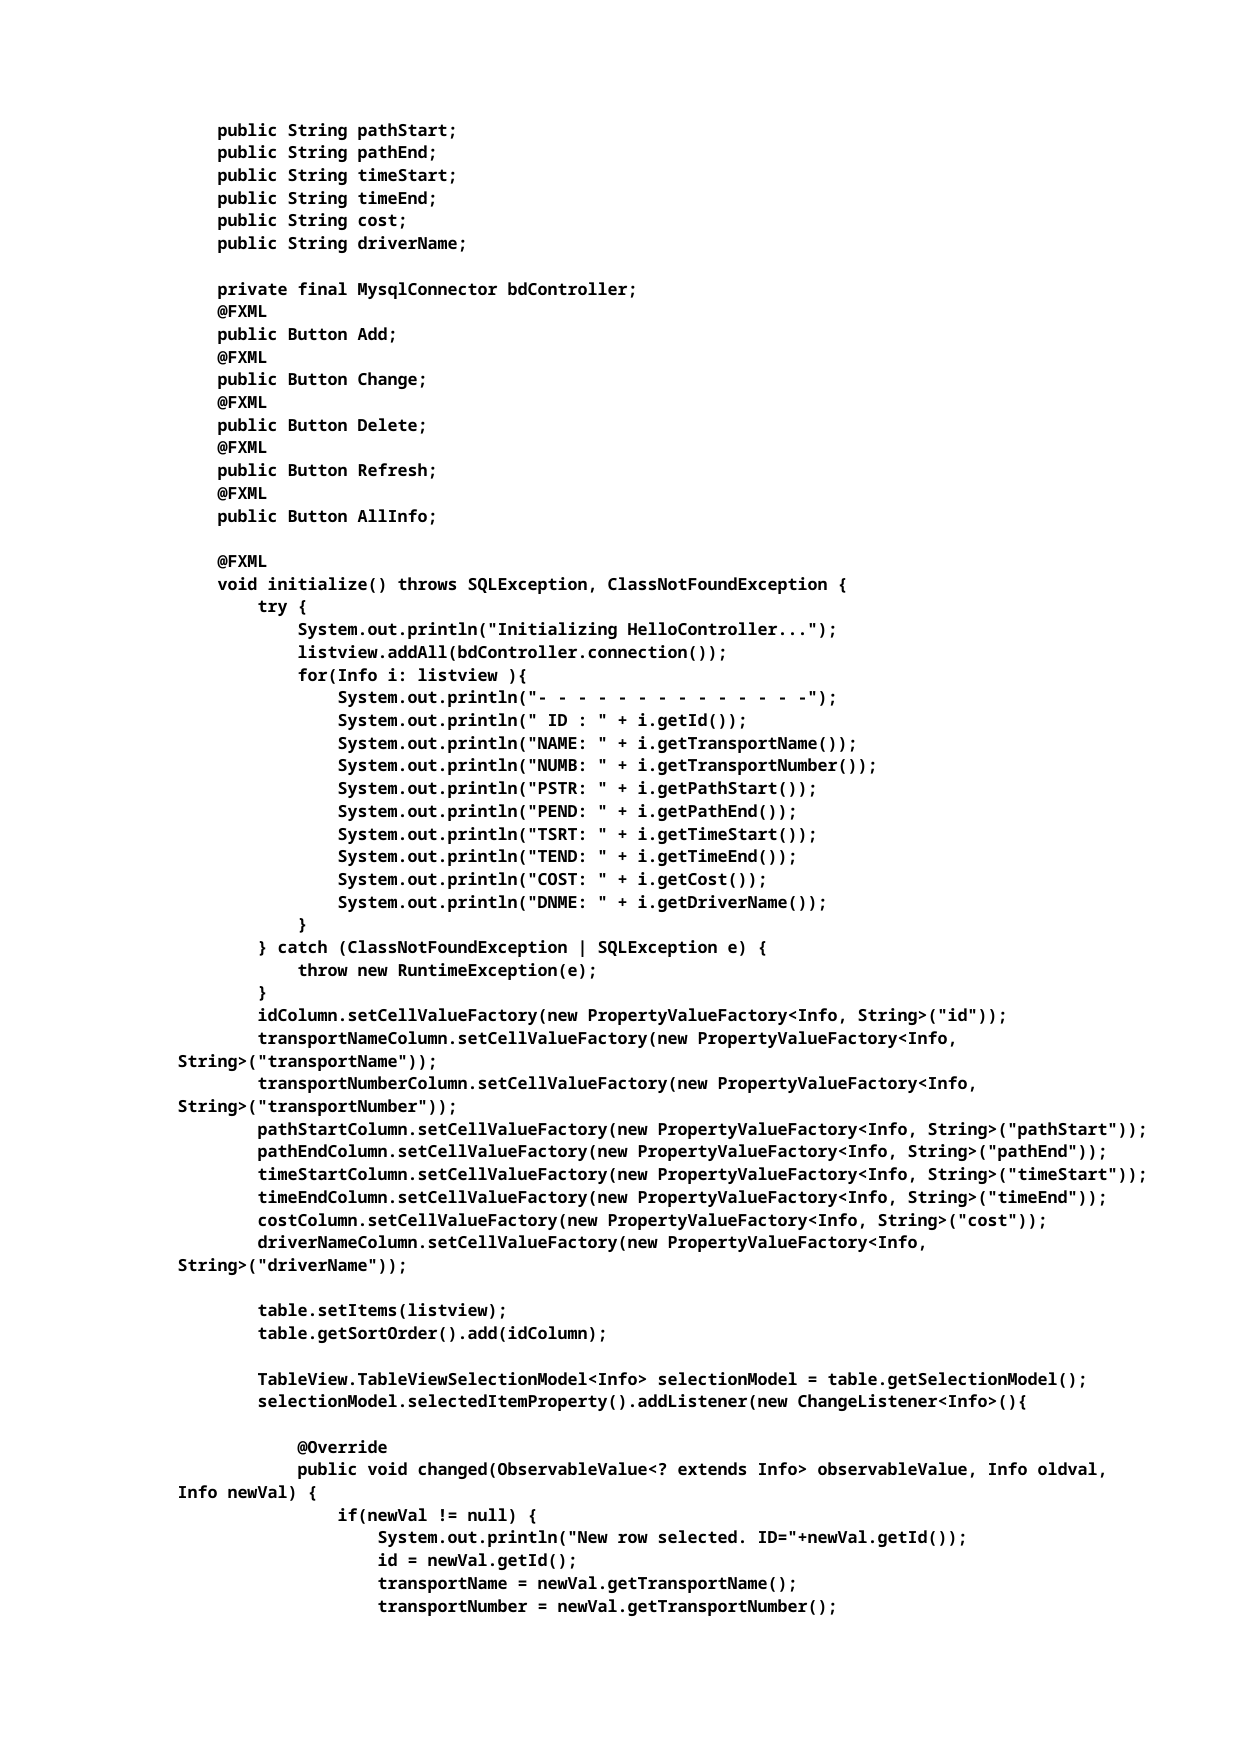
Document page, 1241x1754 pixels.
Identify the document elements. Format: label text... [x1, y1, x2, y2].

text } catch (ClassNotFoundException | SQLException e) { [177, 936, 1152, 958]
text @FXML [177, 481, 1152, 504]
text } [177, 913, 1152, 936]
text table.getSortOrder().add(idColumn); [177, 1322, 1152, 1344]
text System.out.println("- - - - - - - - - - - - - -"); [177, 686, 1152, 708]
text TableView.TableViewSelectionModel<Info> selectionModel = table.getSelectionModel(); [177, 1367, 1152, 1390]
text public String driverName; [177, 232, 1152, 254]
text try { [177, 595, 1152, 618]
text System.out.println("TEND: " + i.getTimeEnd()); [177, 845, 1152, 867]
text System.out.println(" ID : " + i.getId()); [177, 708, 1152, 731]
text selectionModel.selectedItemProperty().addListener(new ChangeListener<Info>(){ [177, 1390, 1152, 1412]
text public Button Change; [177, 368, 1152, 391]
text System.out.println("TSRT: " + i.getTimeStart()); [177, 822, 1152, 845]
text @FXML [177, 391, 1152, 413]
text public Button Refresh; [177, 459, 1152, 481]
text public Button Add; [177, 322, 1152, 345]
text private final MysqlConnector bdController; [177, 277, 1152, 300]
text System.out.println("DNME: " + i.getDriverName()); [177, 890, 1152, 913]
text throw new RuntimeException(e); [177, 958, 1152, 981]
text public Button AllInfo; [177, 504, 1152, 527]
text public String pathEnd; [177, 141, 1152, 163]
text System.out.println("New row selected. ID="+newVal.getId()); [177, 1526, 1152, 1549]
text listview.addAll(bdController.connection()); [177, 640, 1152, 663]
text idColumn.setCellValueFactory(new PropertyValueFactory<Info, String>("id")); [177, 1004, 1152, 1026]
text public void changed(ObservableValue<? extends Info> observableValue, Info oldval, Info newVal) { [177, 1458, 1152, 1503]
text @FXML [177, 345, 1152, 368]
text @FXML [177, 549, 1152, 572]
text public String timeStart; [177, 163, 1152, 186]
text System.out.println("COST: " + i.getCost()); [177, 867, 1152, 890]
text @Override [177, 1435, 1152, 1458]
text pathEndColumn.setCellValueFactory(new PropertyValueFactory<Info, String>("pathEnd")); [177, 1140, 1152, 1163]
text costColumn.setCellValueFactory(new PropertyValueFactory<Info, String>("cost")); [177, 1208, 1152, 1231]
text transportName = newVal.getTransportName(); [177, 1571, 1152, 1594]
text System.out.println("NAME: " + i.getTransportName()); [177, 731, 1152, 754]
text timeStartColumn.setCellValueFactory(new PropertyValueFactory<Info, String>("timeStart")); [177, 1163, 1152, 1185]
text @FXML [177, 300, 1152, 322]
text public Button Delete; [177, 413, 1152, 436]
text table.setItems(listview); [177, 1299, 1152, 1322]
text public String pathStart; [177, 118, 1152, 141]
text transportNumber = newVal.getTransportNumber(); [177, 1594, 1152, 1617]
text System.out.println("PSTR: " + i.getPathStart()); [177, 777, 1152, 799]
text for(Info i: listview ){ [177, 663, 1152, 686]
text public String timeEnd; [177, 186, 1152, 209]
text if(newVal != null) { [177, 1503, 1152, 1526]
text transportNameColumn.setCellValueFactory(new PropertyValueFactory<Info, String>("transportName")); [177, 1026, 1152, 1072]
text System.out.println("PEND: " + i.getPathEnd()); [177, 799, 1152, 822]
text public String cost; [177, 209, 1152, 232]
text pathStartColumn.setCellValueFactory(new PropertyValueFactory<Info, String>("pathStart")); [177, 1117, 1152, 1140]
text transportNumberColumn.setCellValueFactory(new PropertyValueFactory<Info, String>("transportNumber")); [177, 1072, 1152, 1117]
text } [177, 981, 1152, 1004]
text void initialize() throws SQLException, ClassNotFoundException { [177, 572, 1152, 595]
text System.out.println("Initializing HelloController..."); [177, 618, 1152, 640]
text @FXML [177, 436, 1152, 459]
text timeEndColumn.setCellValueFactory(new PropertyValueFactory<Info, String>("timeEnd")); [177, 1185, 1152, 1208]
text System.out.println("NUMB: " + i.getTransportNumber()); [177, 754, 1152, 777]
text id = newVal.getId(); [177, 1549, 1152, 1571]
text driverNameColumn.setCellValueFactory(new PropertyValueFactory<Info, String>("driverName")); [177, 1231, 1152, 1276]
